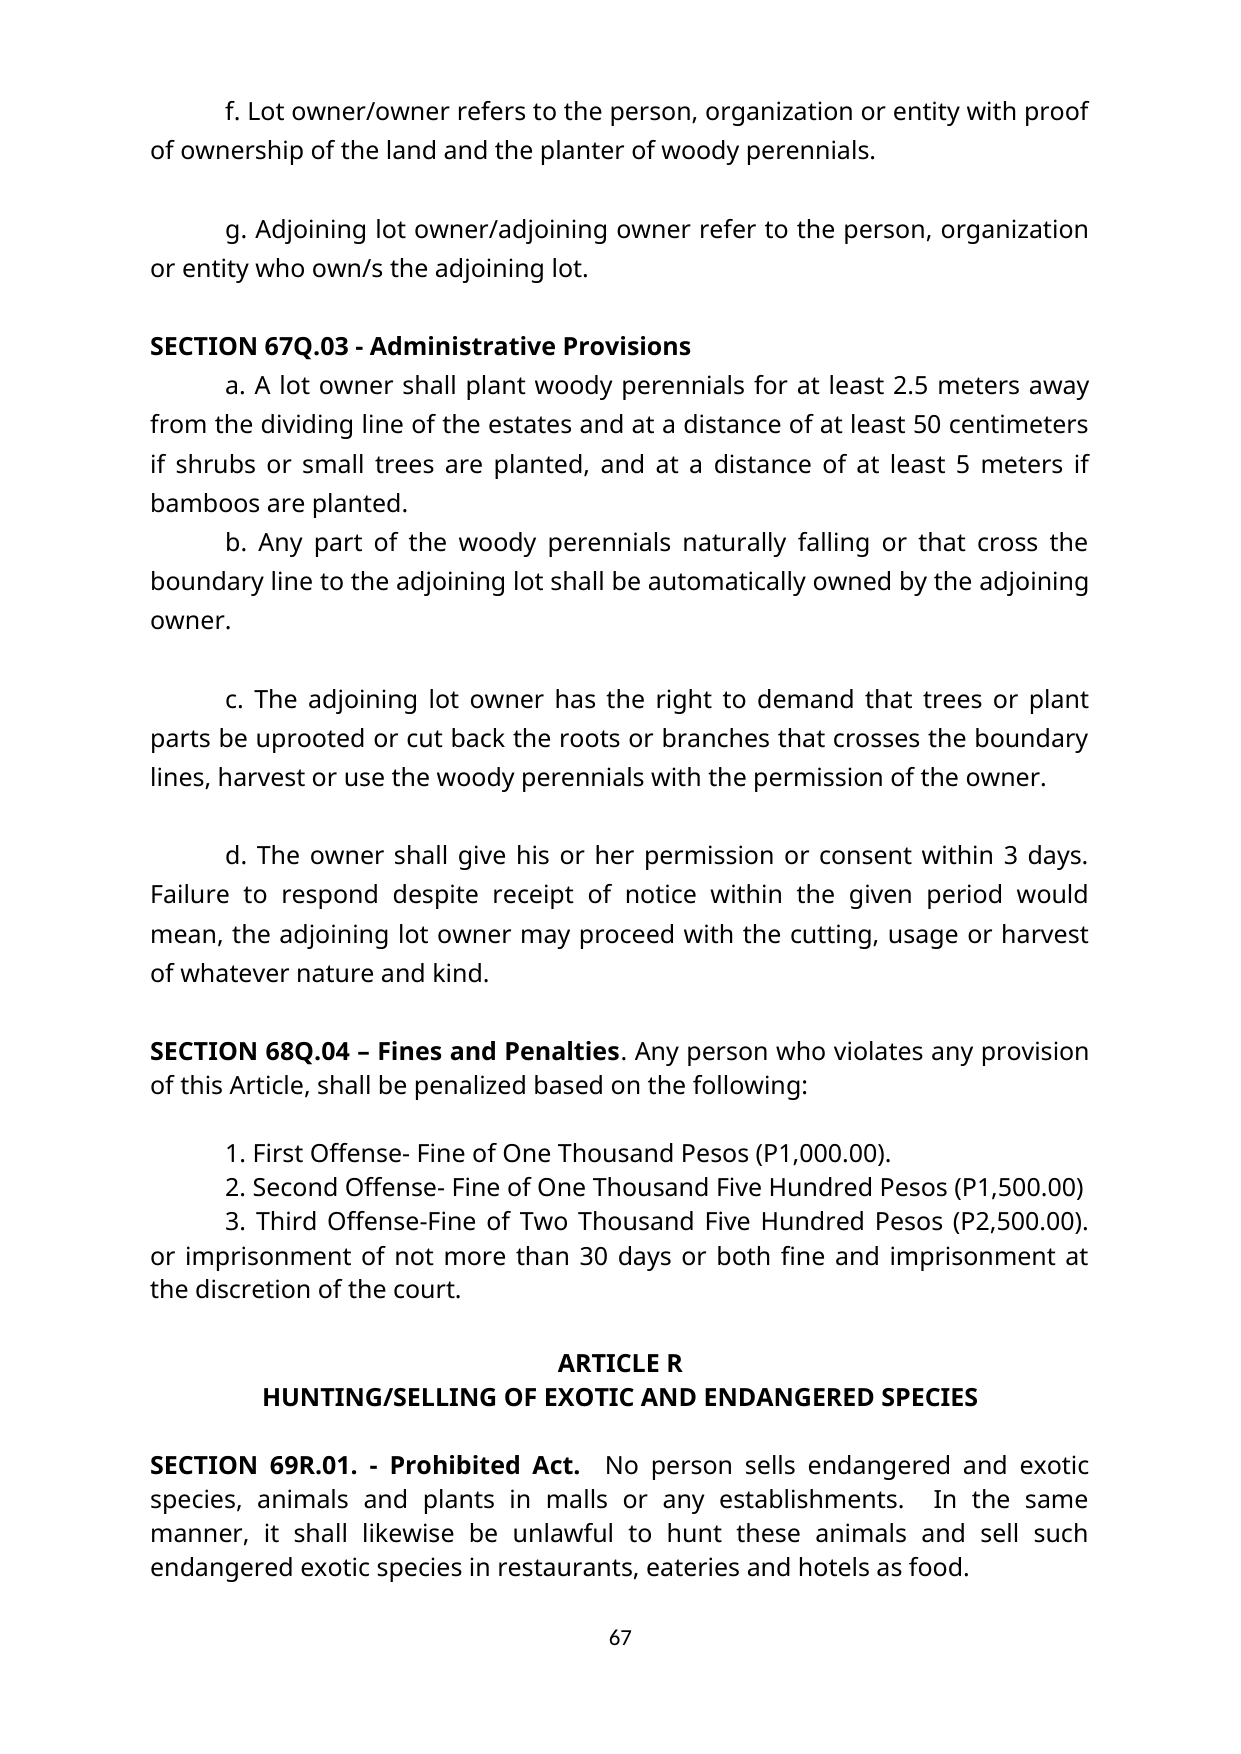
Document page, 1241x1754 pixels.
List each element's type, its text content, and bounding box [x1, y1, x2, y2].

text f. Lot owner/owner refers to the person, organization or entity with proof of ownership of the land and the planter of woody perennials. [150, 94, 1090, 167]
text SECTION 69R.01. - Prohibited Act. No person sells endangered and exotic species, animals and plants in malls or any establishments. In the same manner, it shall likewise be unlawful to hunt these animals and sell such endangered exotic species in restaurants, eateries and hotels as food. [150, 1448, 1090, 1584]
text 3. Third Offense-Fine of Two Thousand Five Hundred Pesos (P2,500.00). or imprisonment of not more than 30 days or both fine and imprisonment at the discretion of the court. [150, 1204, 1090, 1306]
text SECTION 68Q.04 – Fines and Penalties. Any person who violates any provision of this Article, shall be penalized based on the following: [150, 1034, 1090, 1102]
text d. The owner shall give his or her permission or consent within 3 days. Failure to respond despite receipt of notice within the given period would mean, the adjoining lot owner may proceed with the cutting, usage or harvest of whatever nature and kind. [150, 838, 1090, 989]
text SECTION 67Q.03 - Administrative Provisions [150, 329, 1090, 363]
text ARTICLE R [150, 1345, 1090, 1379]
text HUNTING/SELLING OF EXOTIC AND ENDANGERED SPECIES [150, 1379, 1090, 1413]
text b. Any part of the woody perennials naturally falling or that cross the boundary line to the adjoining lot shall be automatically owned by the adjoining owner. [150, 524, 1090, 637]
text g. Adjoining lot owner/adjoining owner refer to the person, organization or entity who own/s the adjoining lot. [150, 211, 1090, 284]
text c. The adjoining lot owner has the right to demand that trees or plant parts be uprooted or cut back the roots or branches that crosses the boundary lines, harvest or use the woody perennials with the permission of the owner. [150, 681, 1090, 794]
text 1. First Offense- Fine of One Thousand Pesos (P1,000.00). [150, 1136, 1090, 1170]
text a. A lot owner shall plant woody perennials for at least 2.5 meters away from the dividing line of the estates and at a distance of at least 50 centimeters if shrubs or small trees are planted, and at a distance of at least 5 meters if bamboos are planted. [150, 368, 1090, 519]
text 2. Second Offense- Fine of One Thousand Five Hundred Pesos (P1,500.00) [150, 1170, 1090, 1204]
